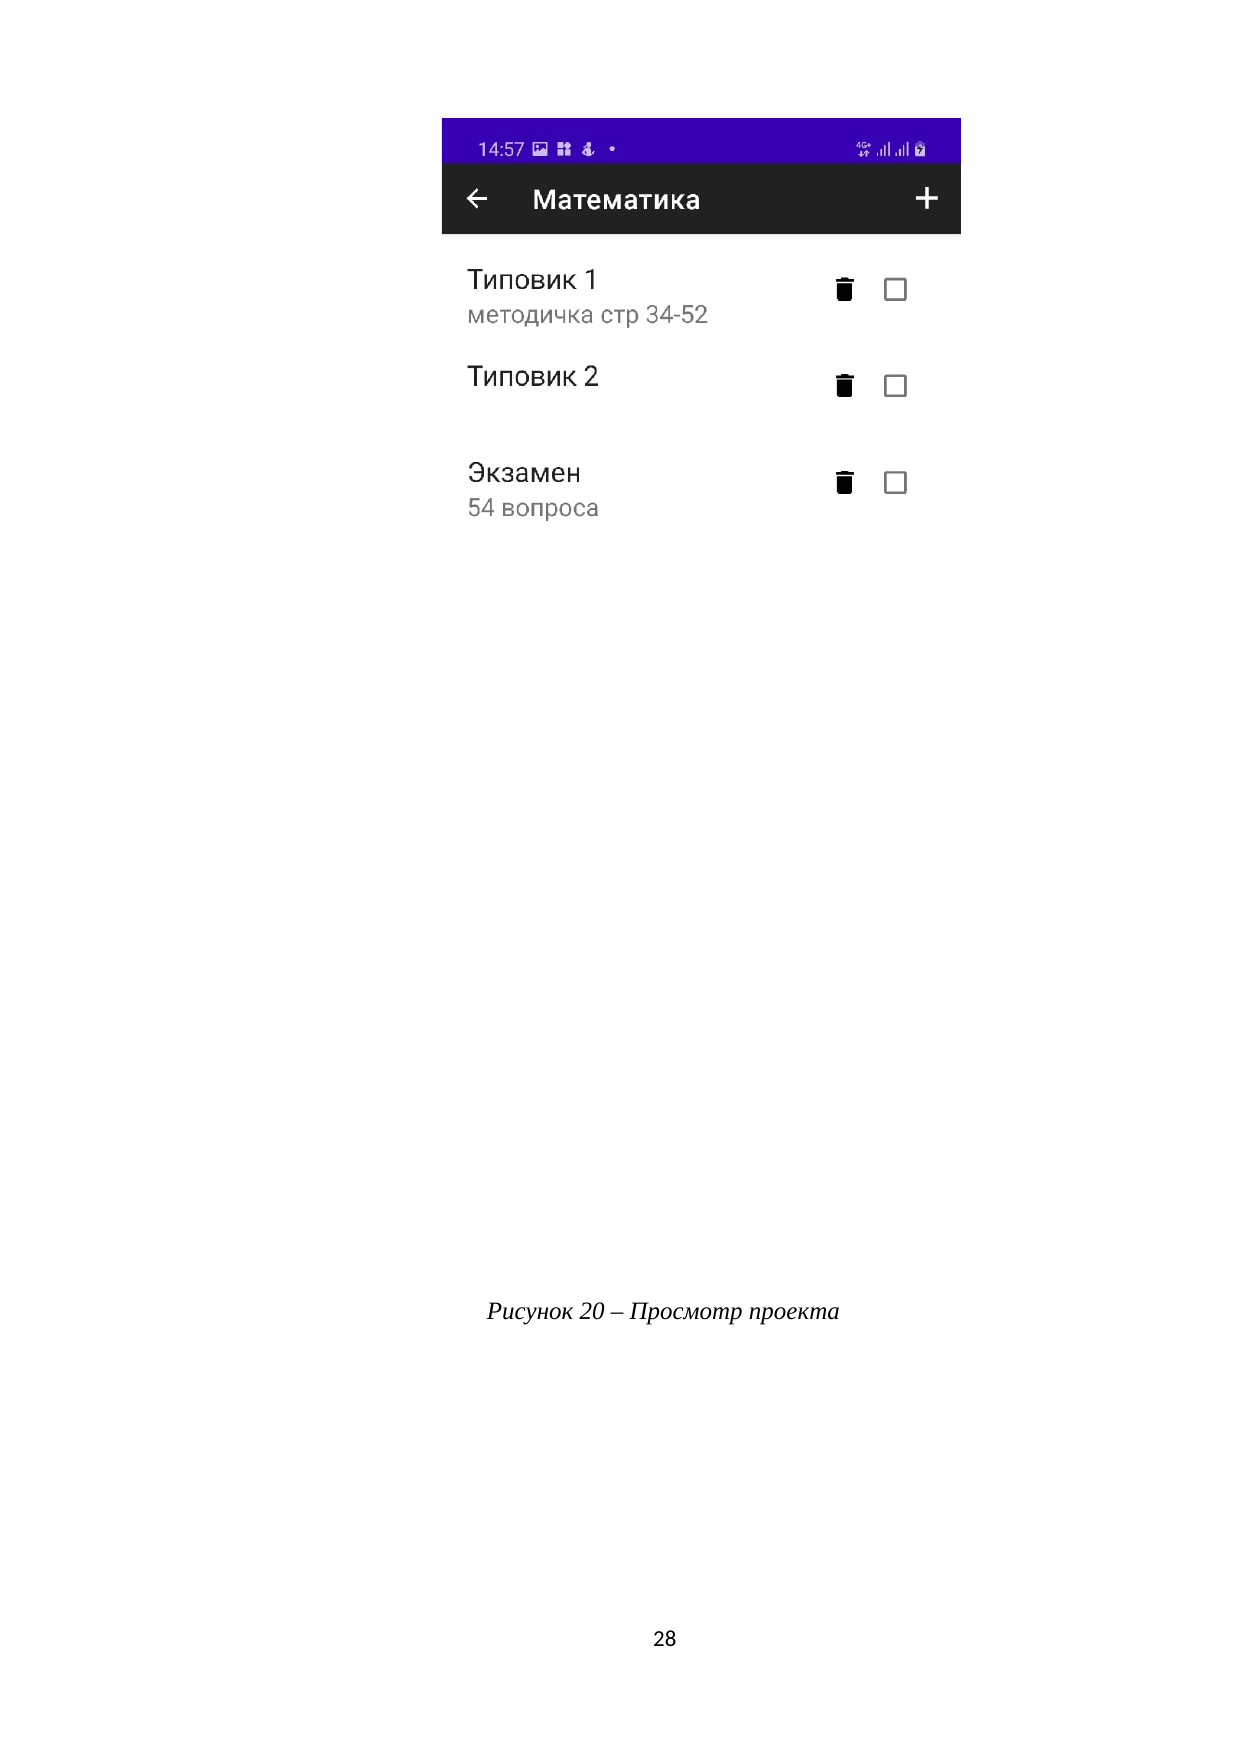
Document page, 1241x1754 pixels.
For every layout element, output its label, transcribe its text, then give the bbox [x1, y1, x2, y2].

picture [441, 118, 961, 1271]
text Рисунок 20 – Просмотр проекта [177, 1296, 1152, 1325]
